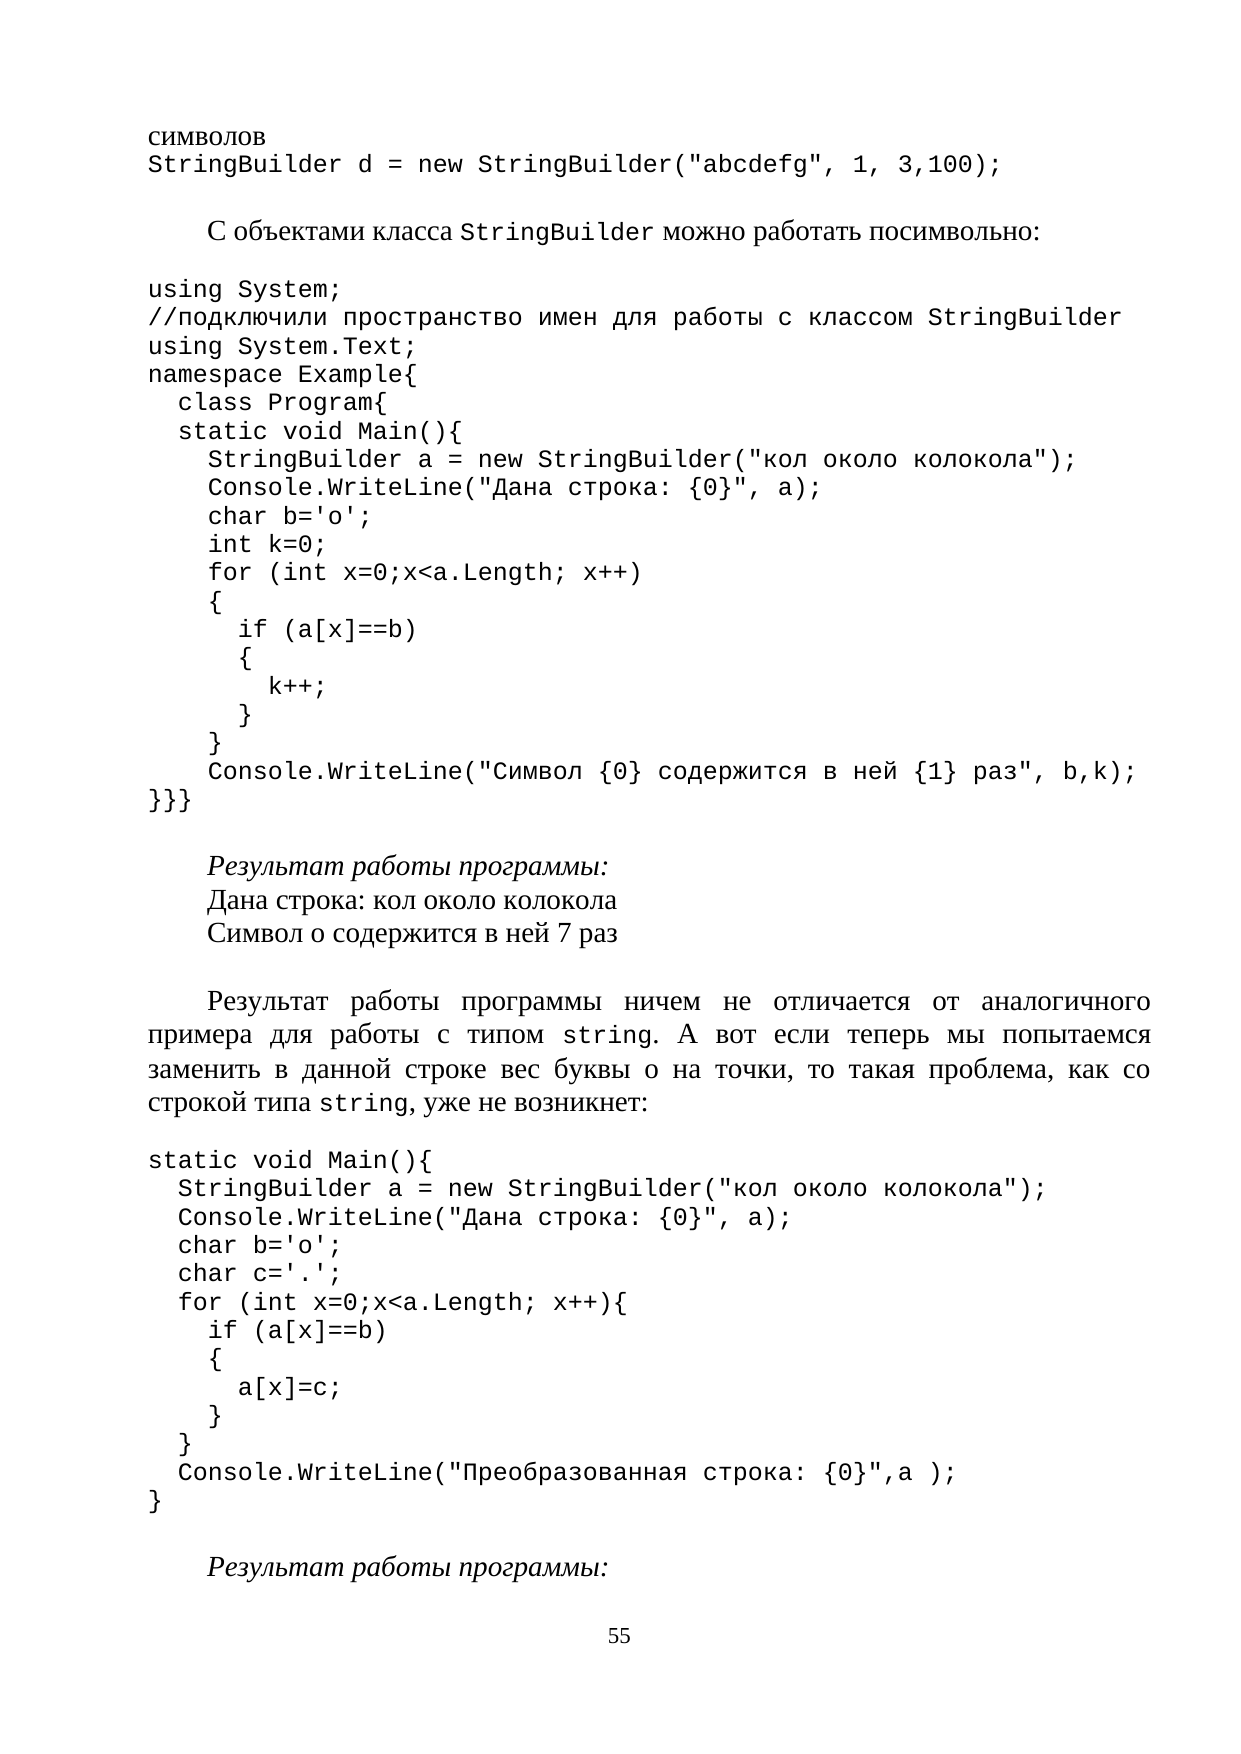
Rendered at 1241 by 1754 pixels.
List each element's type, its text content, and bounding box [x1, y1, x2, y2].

text StringBuilder a = new StringBuilder("кол около колокола"); [148, 447, 1152, 475]
text int k=0; [148, 532, 1152, 560]
text } [148, 1431, 1152, 1459]
text if (a[x]==b) [148, 1318, 1152, 1346]
text static void Main(){ [148, 418, 1152, 447]
text } [148, 702, 1152, 730]
text Дана строка: кол около колокола [148, 882, 1152, 916]
text char b='о'; [148, 1233, 1152, 1261]
text } [148, 730, 1152, 758]
text }}} [148, 787, 1152, 815]
text if (a[x]==b) [148, 617, 1152, 645]
text Символ о содержится в ней 7 раз [148, 916, 1152, 949]
text a[x]=c; [148, 1374, 1152, 1403]
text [148, 118, 1152, 152]
text Результат работы программы ничем не отличается от аналогичного примера для работы с типом string. А вот если теперь мы попытаемся заменить в данной строке вес буквы o на точки, то такая проблема, как со строкой типа string, уже не возникнет: [148, 983, 1152, 1119]
text k++; [148, 673, 1152, 702]
text Результат работы программы: [148, 848, 1152, 882]
text { [148, 1346, 1152, 1374]
text Console.WriteLine("Дана строка: {0}", a); [148, 475, 1152, 503]
text { [148, 588, 1152, 617]
text } [148, 1488, 1152, 1516]
text Console.WriteLine("Дана строка: {0}", a); [148, 1204, 1152, 1233]
text static void Main(){ [148, 1148, 1152, 1176]
text С объектами класса StringBuilder можно работать посимвольно: [148, 213, 1152, 248]
text Результат работы программы: [148, 1549, 1152, 1583]
text } [148, 1403, 1152, 1431]
text for (int x=0;x<a.Length; x++) [148, 560, 1152, 588]
text StringBuilder a = new StringBuilder("кол около колокола"); [148, 1176, 1152, 1204]
text Console.WriteLine("Символ {0} содержится в ней {1} раз", b,k); [148, 758, 1152, 787]
text StringBuilder d = new StringBuilder("abcdefg", 1, 3,100); [148, 152, 1152, 180]
text for (int x=0;x<a.Length; x++){ [148, 1289, 1152, 1318]
text namespace Example{ [148, 362, 1152, 390]
text using System.Text; [148, 333, 1152, 362]
text //подключили пространство имен для работы с классом StringBuilder [148, 305, 1152, 333]
text using System; [148, 277, 1152, 305]
text { [148, 645, 1152, 673]
text char b='о'; [148, 503, 1152, 532]
text Console.WriteLine("Преобразованная строка: {0}",a ); [148, 1459, 1152, 1488]
text class Program{ [148, 390, 1152, 418]
text char c='.'; [148, 1261, 1152, 1289]
